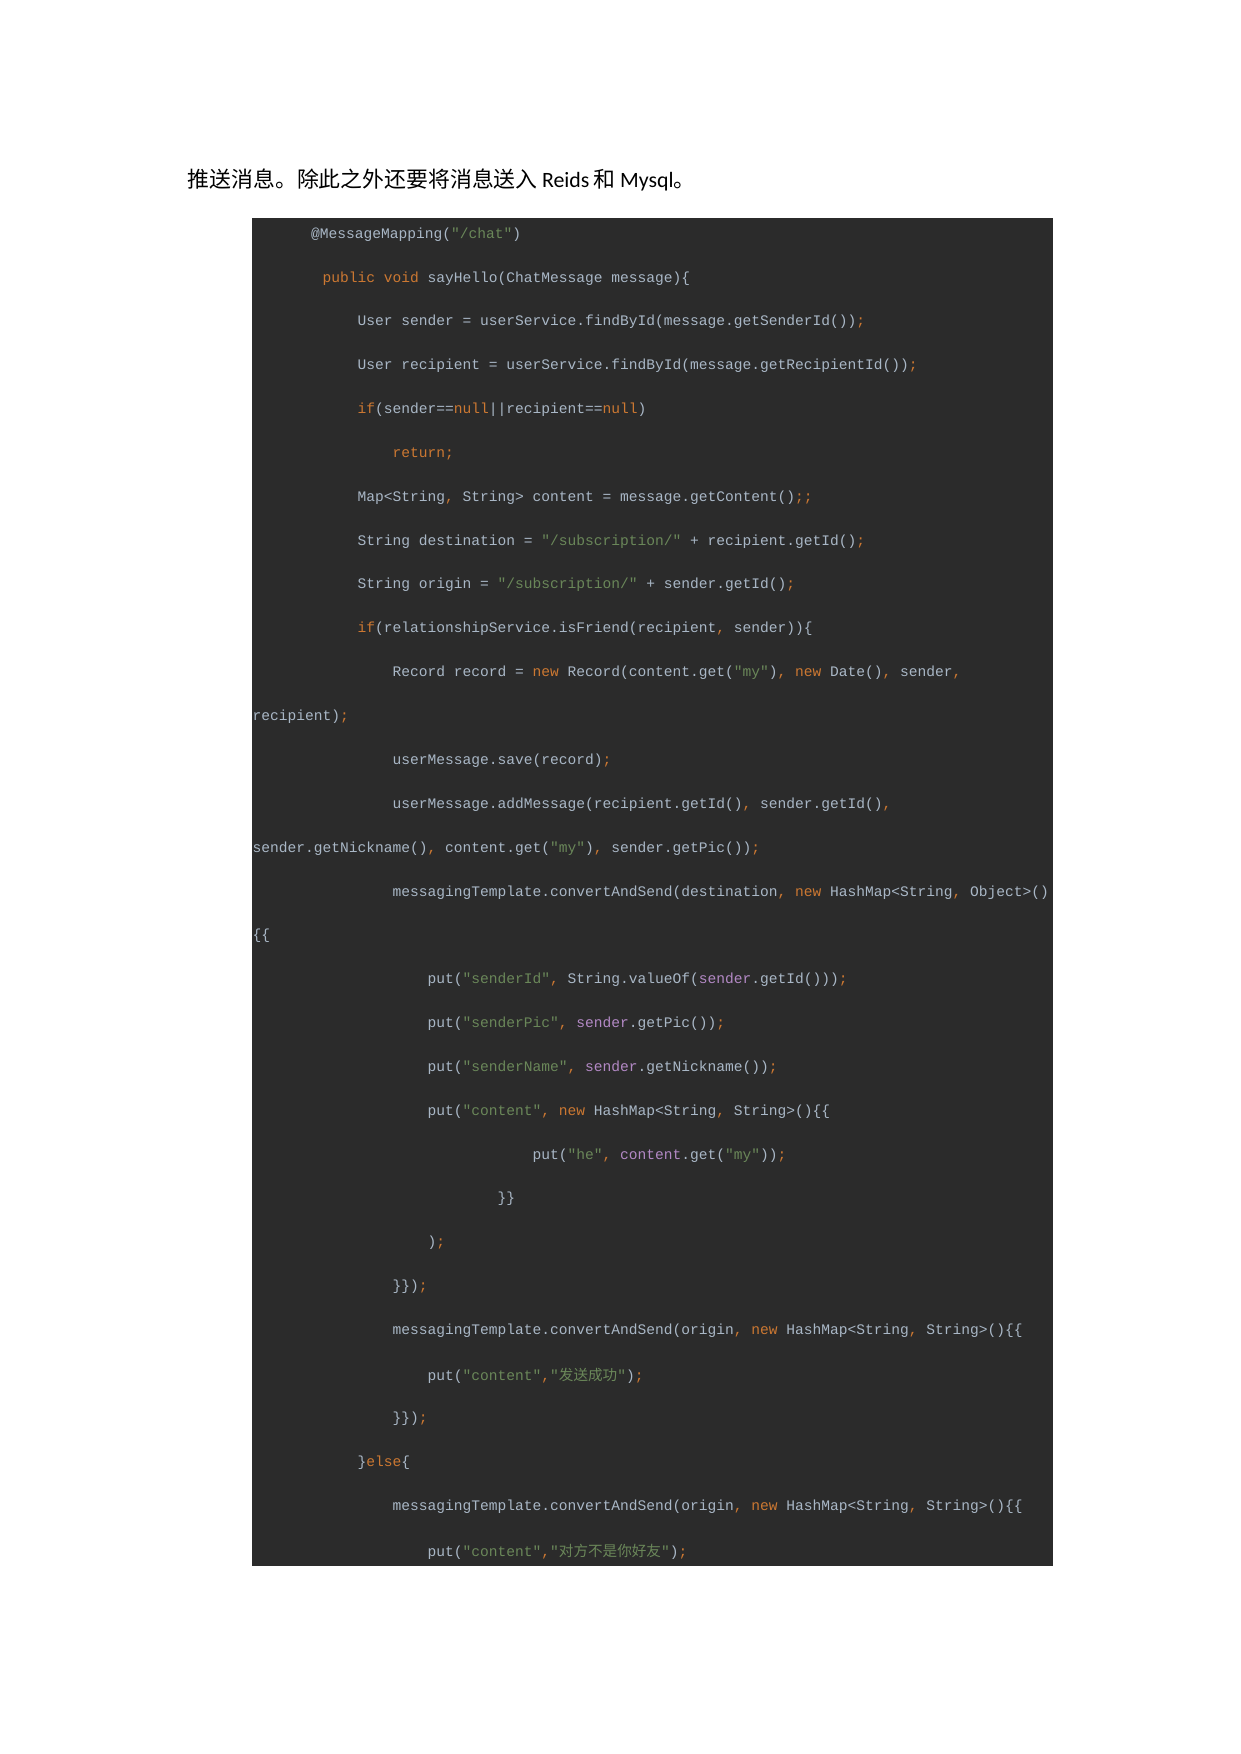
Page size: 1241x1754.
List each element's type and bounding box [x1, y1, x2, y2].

text [252, 218, 1053, 1566]
text [187, 162, 1053, 194]
